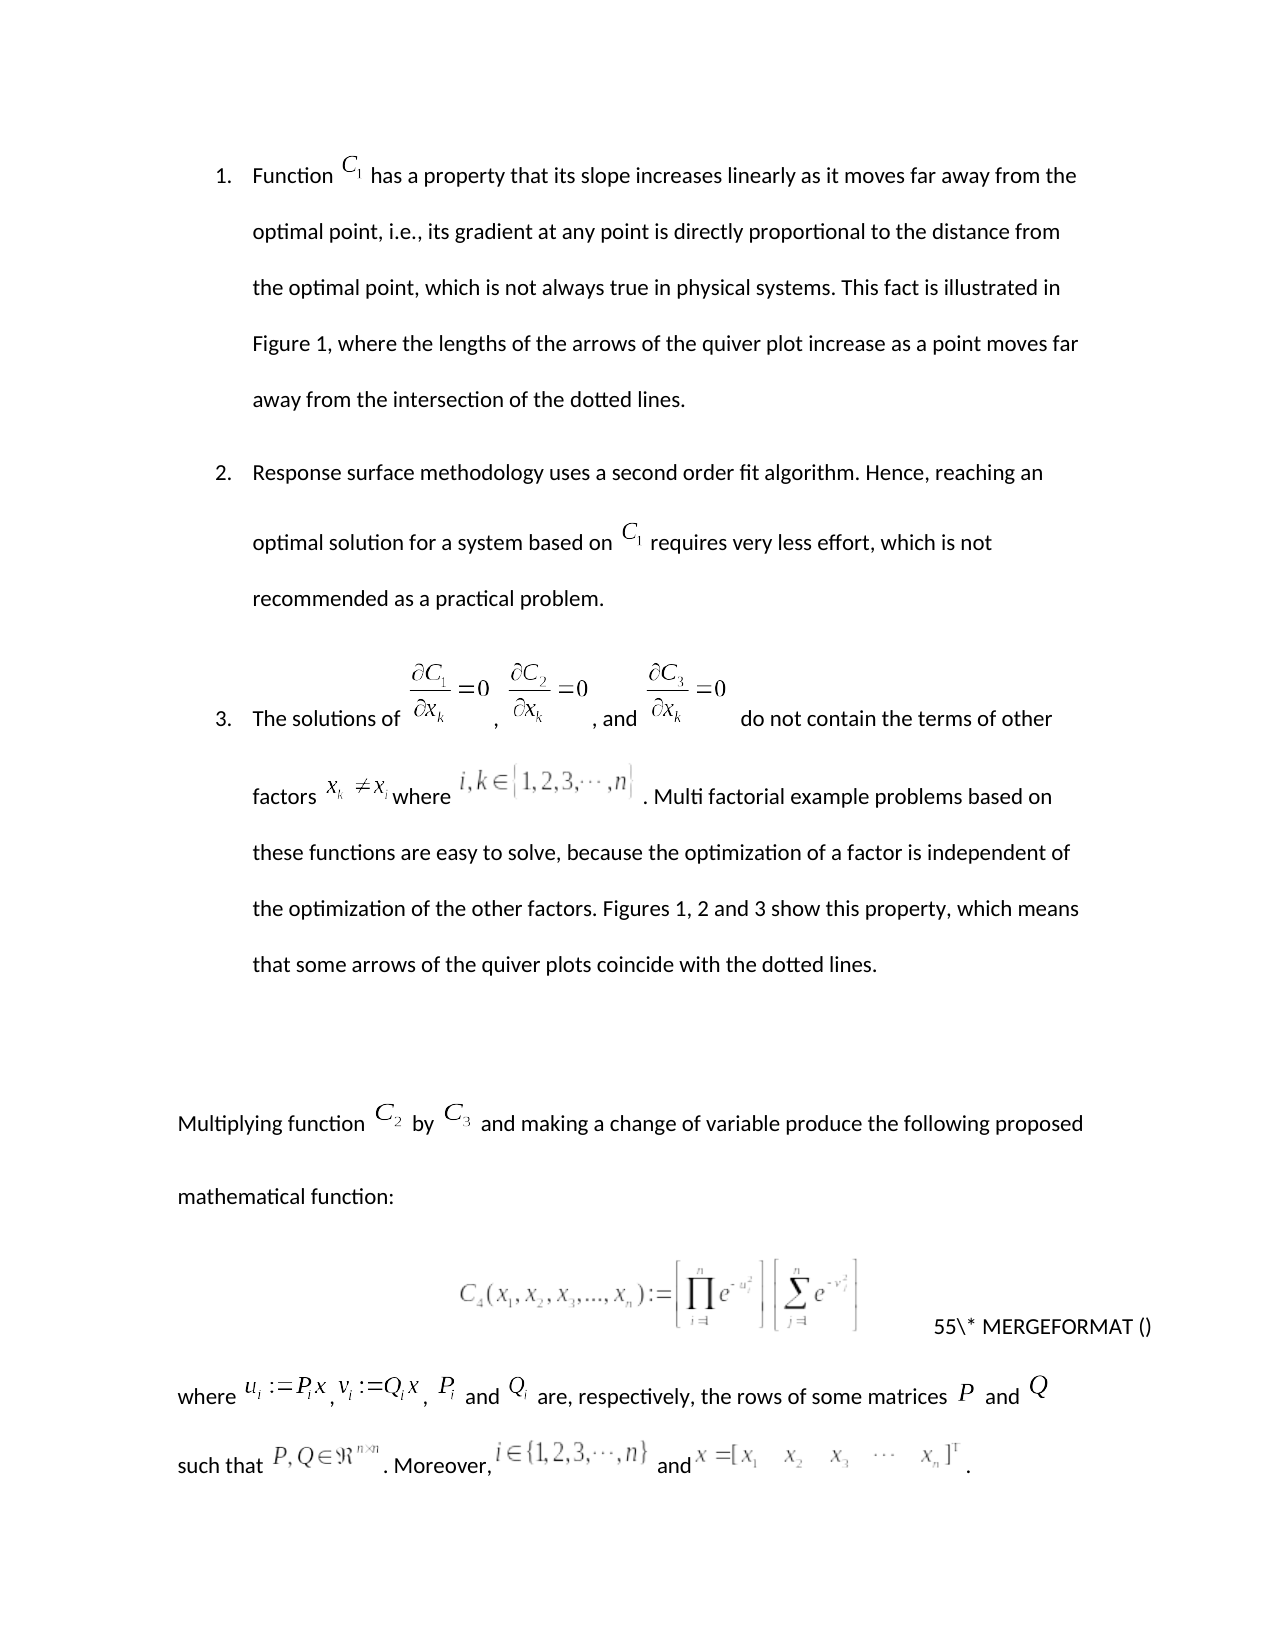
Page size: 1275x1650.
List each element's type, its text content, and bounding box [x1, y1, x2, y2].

text mathematical function: [177, 1182, 1098, 1210]
list The solutions of , , and do not contain the terms of other factors where . Multi factorial example problems based on these functions are easy to solve, because the optimization of a factor is independent of the optimization of the other factors. Figures 1, 2 and 3 show this property, which means that some arrows of the quiver plots coincide with the dotted lines. [215, 657, 1098, 978]
text Multiplying function by and making a change of variable produce the following proposed [177, 1096, 1098, 1137]
list Response surface methodology uses a second order fit algorithm. Hence, reaching an optimal solution for a system based on requires very less effort, which is not recommended as a practical problem. [215, 458, 1098, 612]
text where ,, and are, respectively, the rows of some matrices and such that . Moreover, and. [177, 1368, 1098, 1479]
list Function has a property that its slope increases linearly as it moves far away from the optimal point, i.e., its gradient at any point is directly proportional to the distance from the optimal point, which is not always true in physical systems. This fact is illustrated in Figure 1, where the lengths of the arrows of the quiver plot increase as a point moves far away from the intersection of the dotted lines. [215, 148, 1098, 413]
